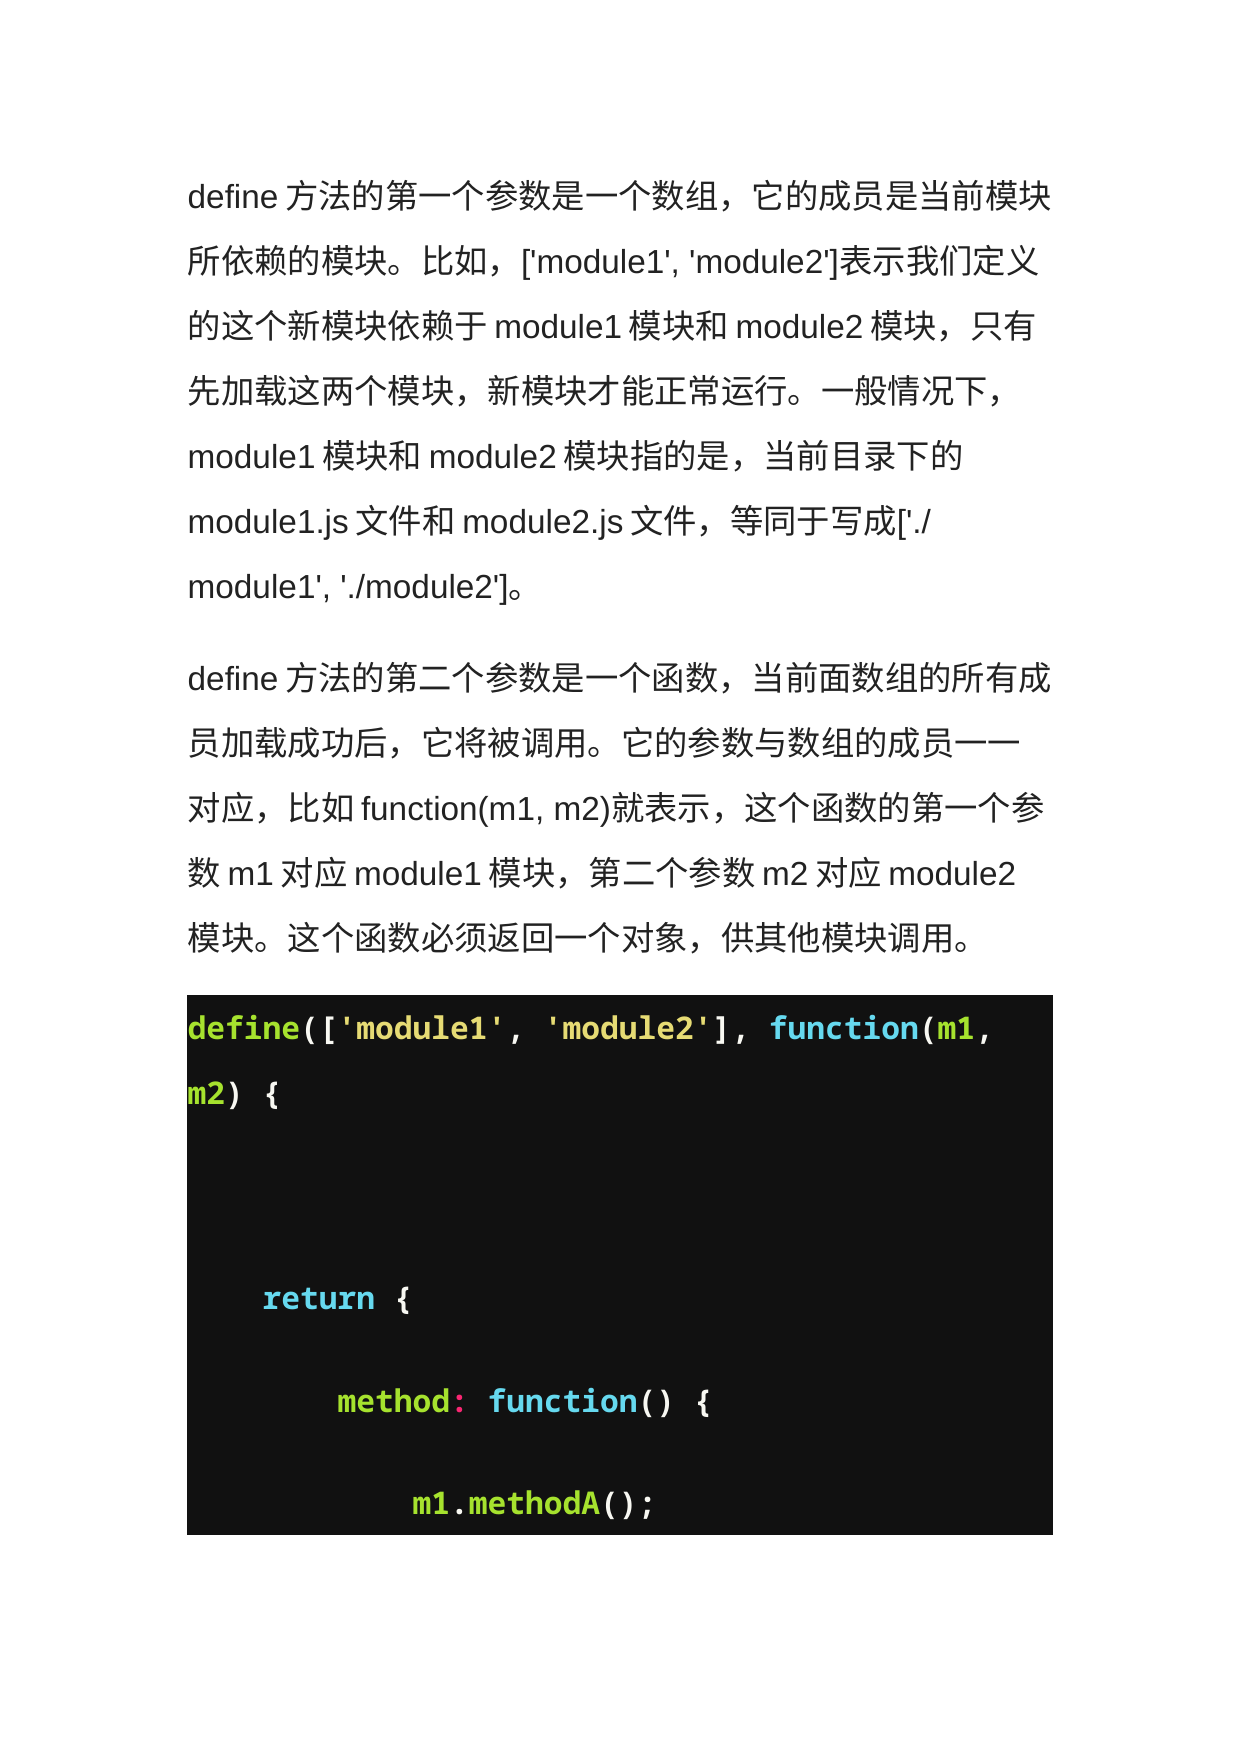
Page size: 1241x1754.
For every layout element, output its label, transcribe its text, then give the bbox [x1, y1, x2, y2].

text define方法的第二个参数是一个函数，当前面数组的所有成员加载成功后，它将被调用。它的参数与数组的成员一一对应，比如function(m1, m2)就表示，这个函数的第一个参数m1对应module1模块，第二个参数m2对应module2模块。这个函数必须返回一个对象，供其他模块调用。 [187, 643, 1053, 968]
text method: function() { [187, 1368, 1053, 1433]
text define(['module1', 'module2'], function(m1, m2) { [187, 995, 1053, 1125]
text return { [187, 1265, 1053, 1330]
text define方法的第一个参数是一个数组，它的成员是当前模块所依赖的模块。比如，['module1', 'module2']表示我们定义的这个新模块依赖于module1模块和module2模块，只有先加载这两个模块，新模块才能正常运行。一般情况下，module1模块和module2模块指的是，当前目录下的module1.js文件和module2.js文件，等同于写成['./module1', './module2']。 [187, 162, 1053, 617]
text m1.methodA(); [187, 1470, 1053, 1535]
